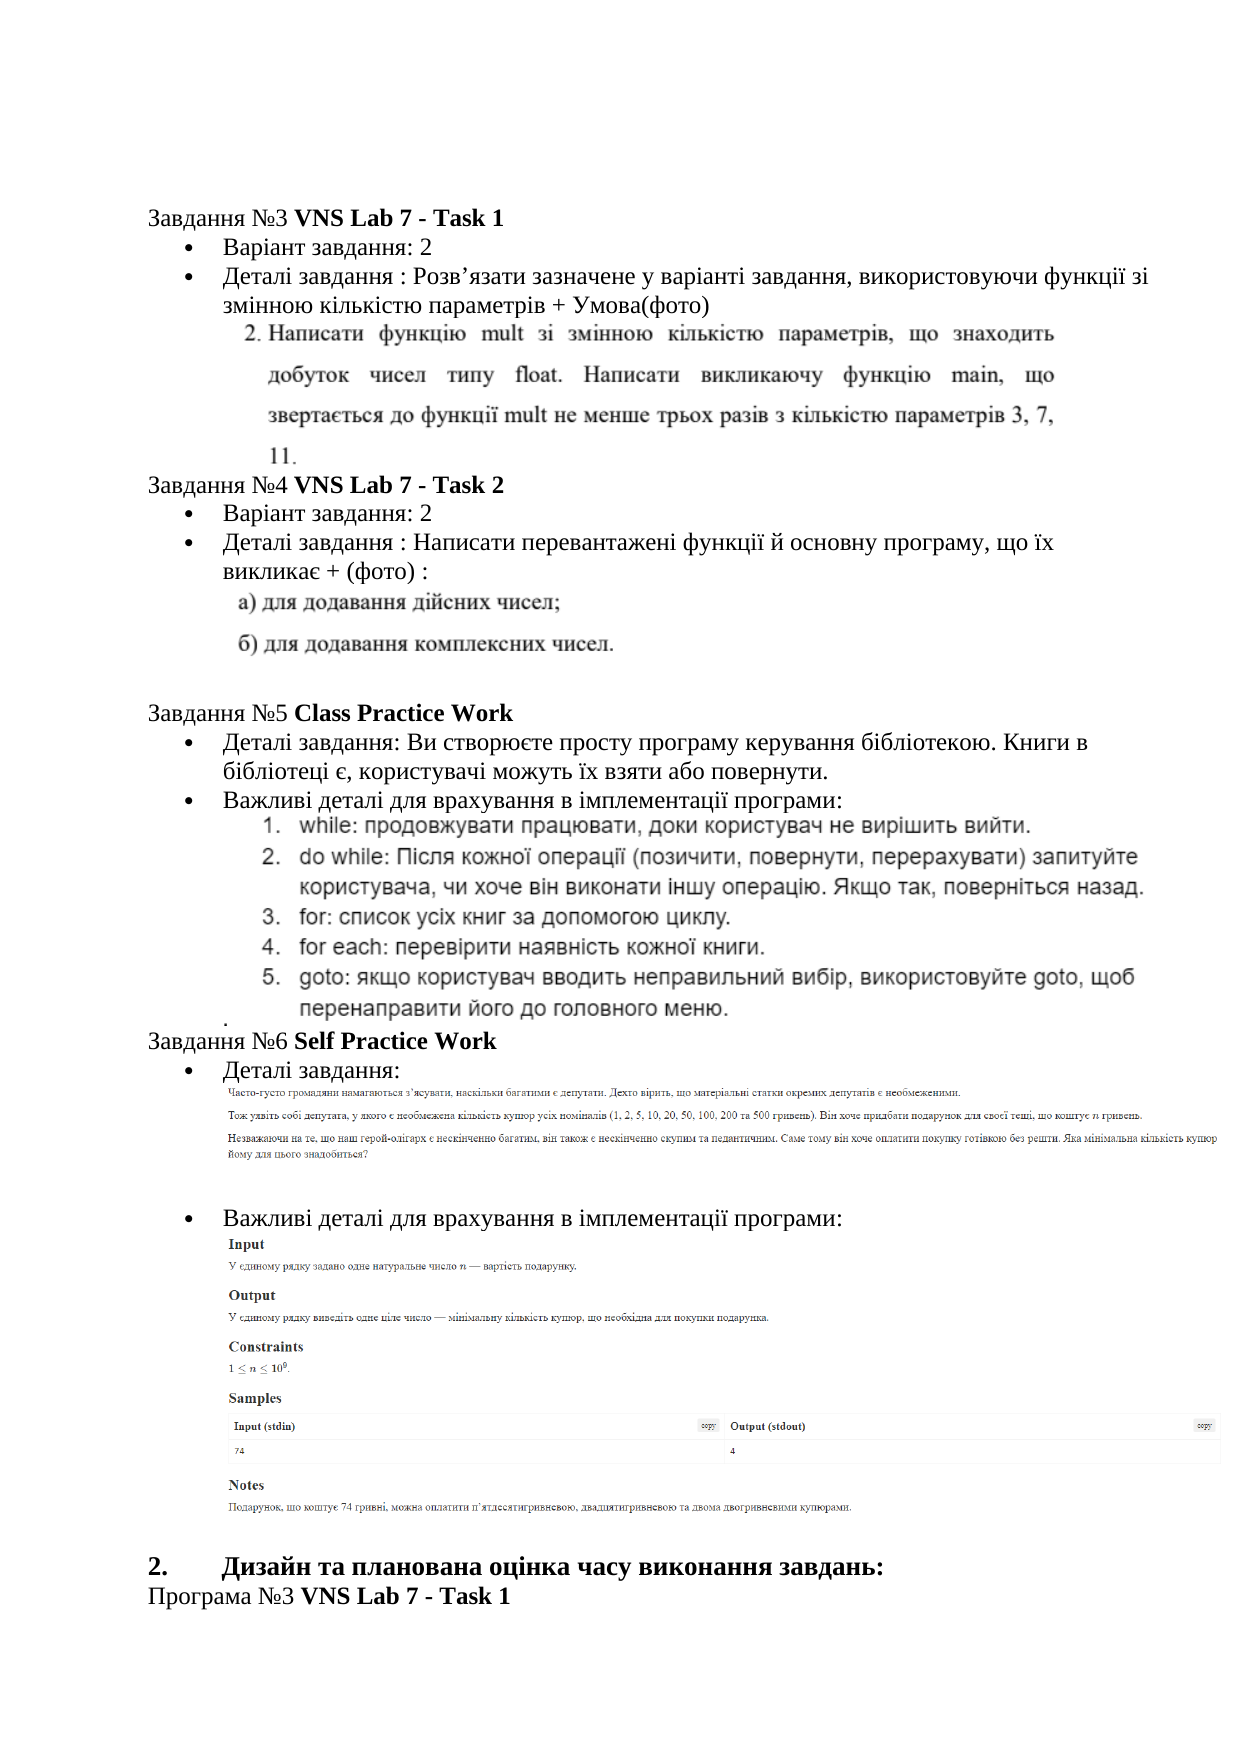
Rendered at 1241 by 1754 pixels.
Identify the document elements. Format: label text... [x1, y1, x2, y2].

picture [222, 1083, 1227, 1175]
picture [222, 318, 1073, 470]
text Завдання №5 Class Practice Work [148, 698, 1152, 727]
list Варіант завдання: 2 [185, 232, 1152, 261]
picture [222, 813, 1174, 1026]
text викликає + (фото) : [223, 556, 1152, 585]
list Важливі деталі для врахування в імплементації програми: [185, 785, 1152, 813]
list Деталі завдання: [185, 1055, 1152, 1083]
list Деталі завдання: Ви створюєте просту програму керування бібліотекою. Книги в бібліотеці є, користувачі можуть їх взяти або повернути. [185, 727, 1152, 785]
text Програма №3 VNS Lab 7 - Task 1 [148, 1581, 1152, 1610]
picture [222, 1231, 1227, 1517]
text 2. Дизайн та планована оцінка часу виконання завдань: [148, 1550, 1152, 1581]
text Завдання №4 VNS Lab 7 - Task 2 [148, 470, 1152, 498]
picture [222, 584, 638, 670]
list Варіант завдання: 2 [185, 498, 1152, 527]
text Завдання №6 Self Practice Work [148, 1026, 1152, 1055]
text Завдання №3 VNS Lab 7 - Task 1 [148, 203, 1152, 232]
list Деталі завдання : Написати перевантажені функції й основну програму, що їх [185, 527, 1152, 556]
